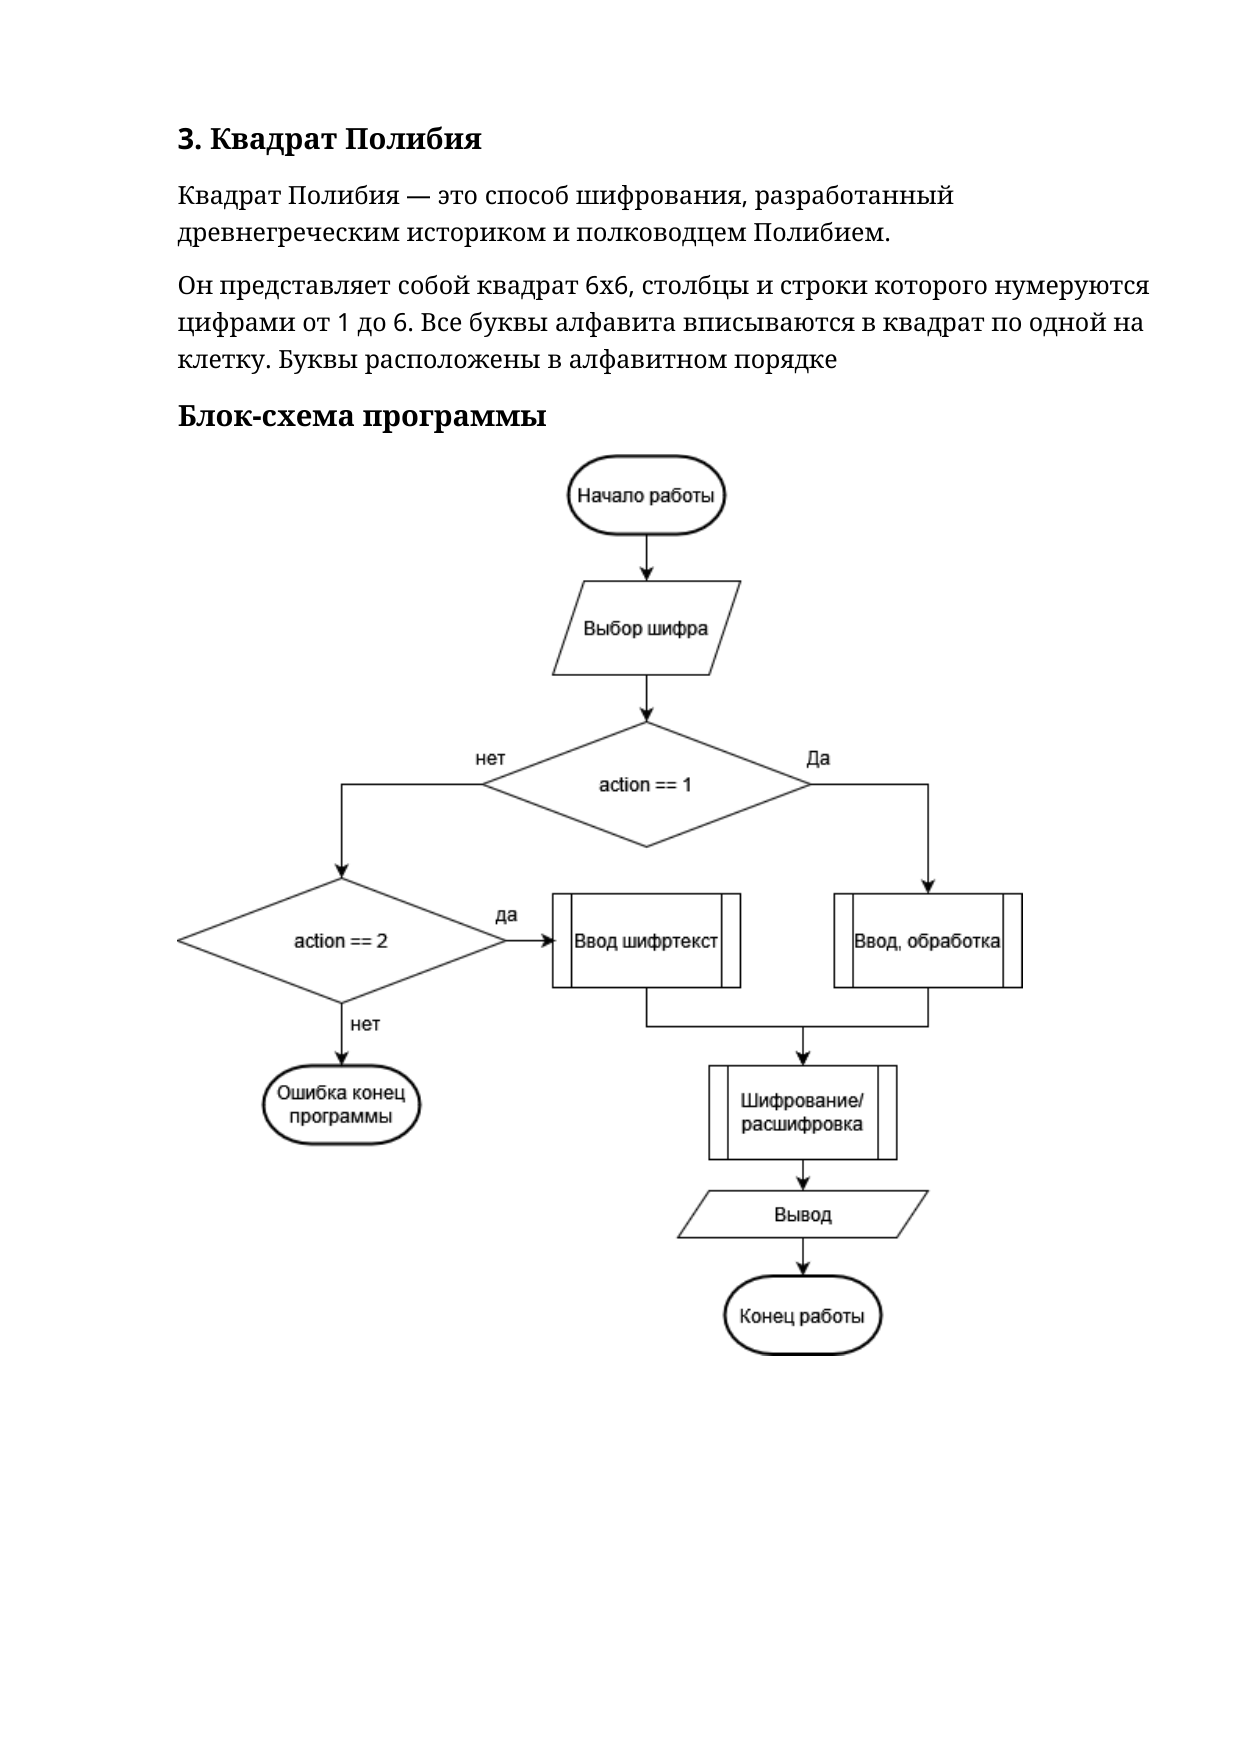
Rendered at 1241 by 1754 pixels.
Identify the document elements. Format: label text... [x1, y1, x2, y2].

text Блок-схема программы [177, 395, 1152, 434]
picture [177, 454, 1023, 1356]
text Он представляет собой квадрат 6х6, столбцы и строки которого нумеруются цифрами от 1 до 6. Все буквы алфавита вписываются в квадрат по одной на клетку. Буквы расположены в алфавитном порядке [177, 268, 1152, 375]
text Квадрат Полибия — это способ шифрования, разработанный древнегреческим историком и полководцем Полибием. [177, 178, 1152, 248]
text 3. Квадрат Полибия [177, 118, 1152, 158]
